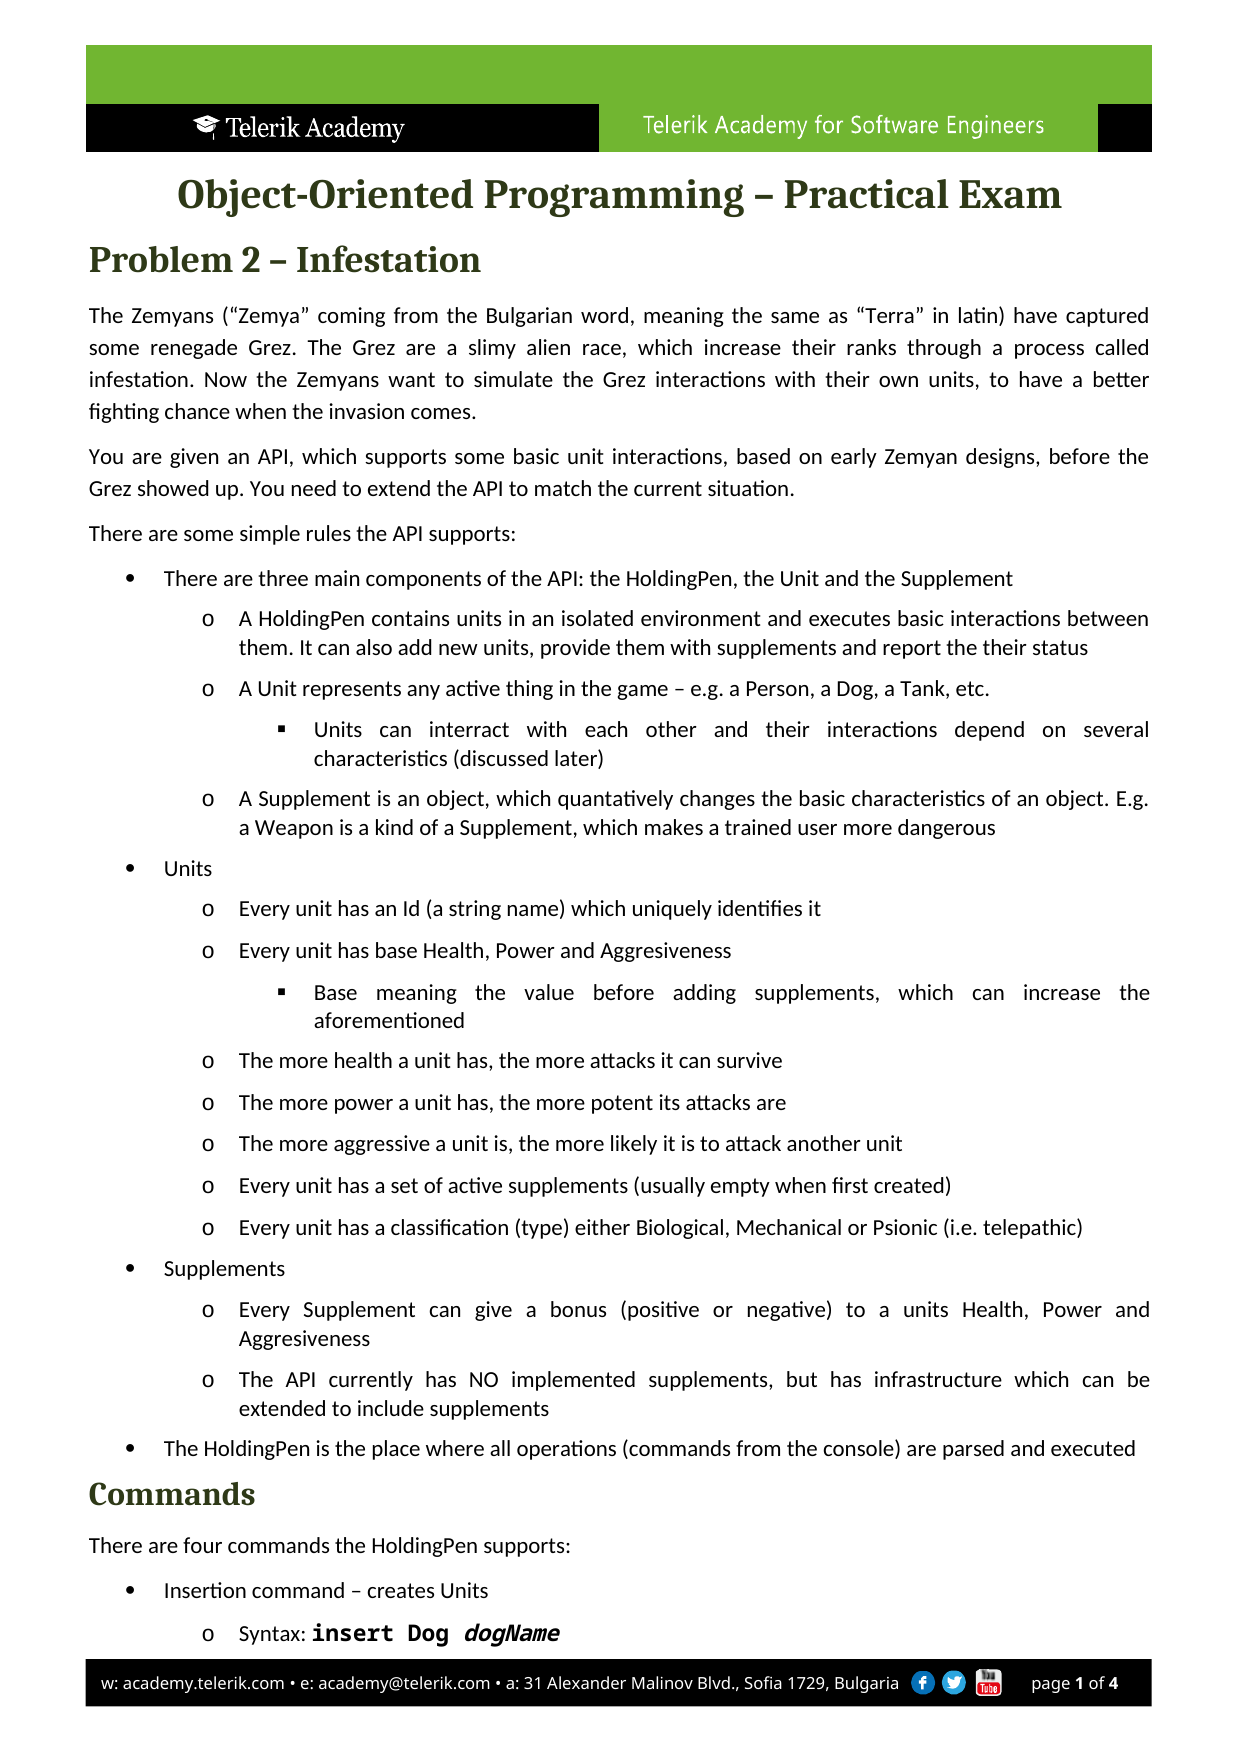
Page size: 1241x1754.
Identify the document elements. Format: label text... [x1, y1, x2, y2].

list The API currently has NO implemented supplements, but has infrastructure which can be extended to include supplements [201, 1365, 1152, 1422]
text There are some simple rules the API supports: [89, 519, 1152, 547]
list Base meaning the value before adding supplements, which can increase the aforementioned [276, 978, 1152, 1034]
list Supplements [126, 1254, 1152, 1283]
list Every unit has base Health, Power and Aggresiveness [201, 936, 1152, 965]
list Units [126, 854, 1152, 882]
list Every unit has an Id (a string name) which uniquely identifies it [201, 894, 1152, 923]
list The more power a unit has, the more potent its attacks are [201, 1088, 1152, 1117]
text You are given an API, which supports some basic unit interactions, based on early Zemyan designs, before the Grez showed up. You need to extend the API to match the current situation. [89, 442, 1152, 502]
list Insertion command – creates Units [126, 1576, 1152, 1604]
subtitle Commands [89, 1475, 1152, 1513]
list There are three main components of the API: the HoldingPen, the Unit and the Supplement [126, 564, 1152, 592]
list The HoldingPen is the place where all operations (commands from the console) are parsed and executed [126, 1434, 1152, 1462]
text There are four commands the HoldingPen supports: [89, 1532, 1152, 1559]
list The more aggressive a unit is, the more likely it is to attack another unit [201, 1129, 1152, 1159]
subtitle Problem 2 – Infestation [89, 239, 1152, 282]
list Units can interract with each other and their interactions depend on several characteristics (discussed later) [276, 716, 1152, 772]
list A Supplement is an object, which quantatively changes the basic characteristics of an object. E.g. a Weapon is a kind of a Supplement, which makes a trained user more dangerous [201, 784, 1152, 841]
list A Unit represents any active thing in the game – e.g. a Person, a Dog, a Tank, etc. [201, 674, 1152, 703]
list A HoldingPen contains units in an isolated environment and executes basic interactions between them. It can also add new units, provide them with supplements and report the their status [201, 604, 1152, 661]
list Every unit has a set of active supplements (usually empty when first created) [201, 1171, 1152, 1200]
subtitle Object-Oriented Programming – Practical Exam [89, 171, 1152, 219]
list Every unit has a classification (type) either Biological, Mechanical or Psionic (i.e. telepathic) [201, 1213, 1152, 1242]
list The more health a unit has, the more attacks it can survive [201, 1046, 1152, 1075]
text The Zemyans (“Zemya” coming from the Bulgarian word, meaning the same as “Terra” in latin) have captured some renegade Grez. The Grez are a slimy alien race, which increase their ranks through a process called infestation. Now the Zemyans want to simulate the Grez interactions with their own units, to have a better fighting chance when the invasion comes. [89, 301, 1152, 426]
list Syntax: insert Dog dogName [201, 1617, 1152, 1648]
list Every Supplement can give a bonus (positive or negative) to a units Health, Power and Aggresiveness [201, 1295, 1152, 1352]
